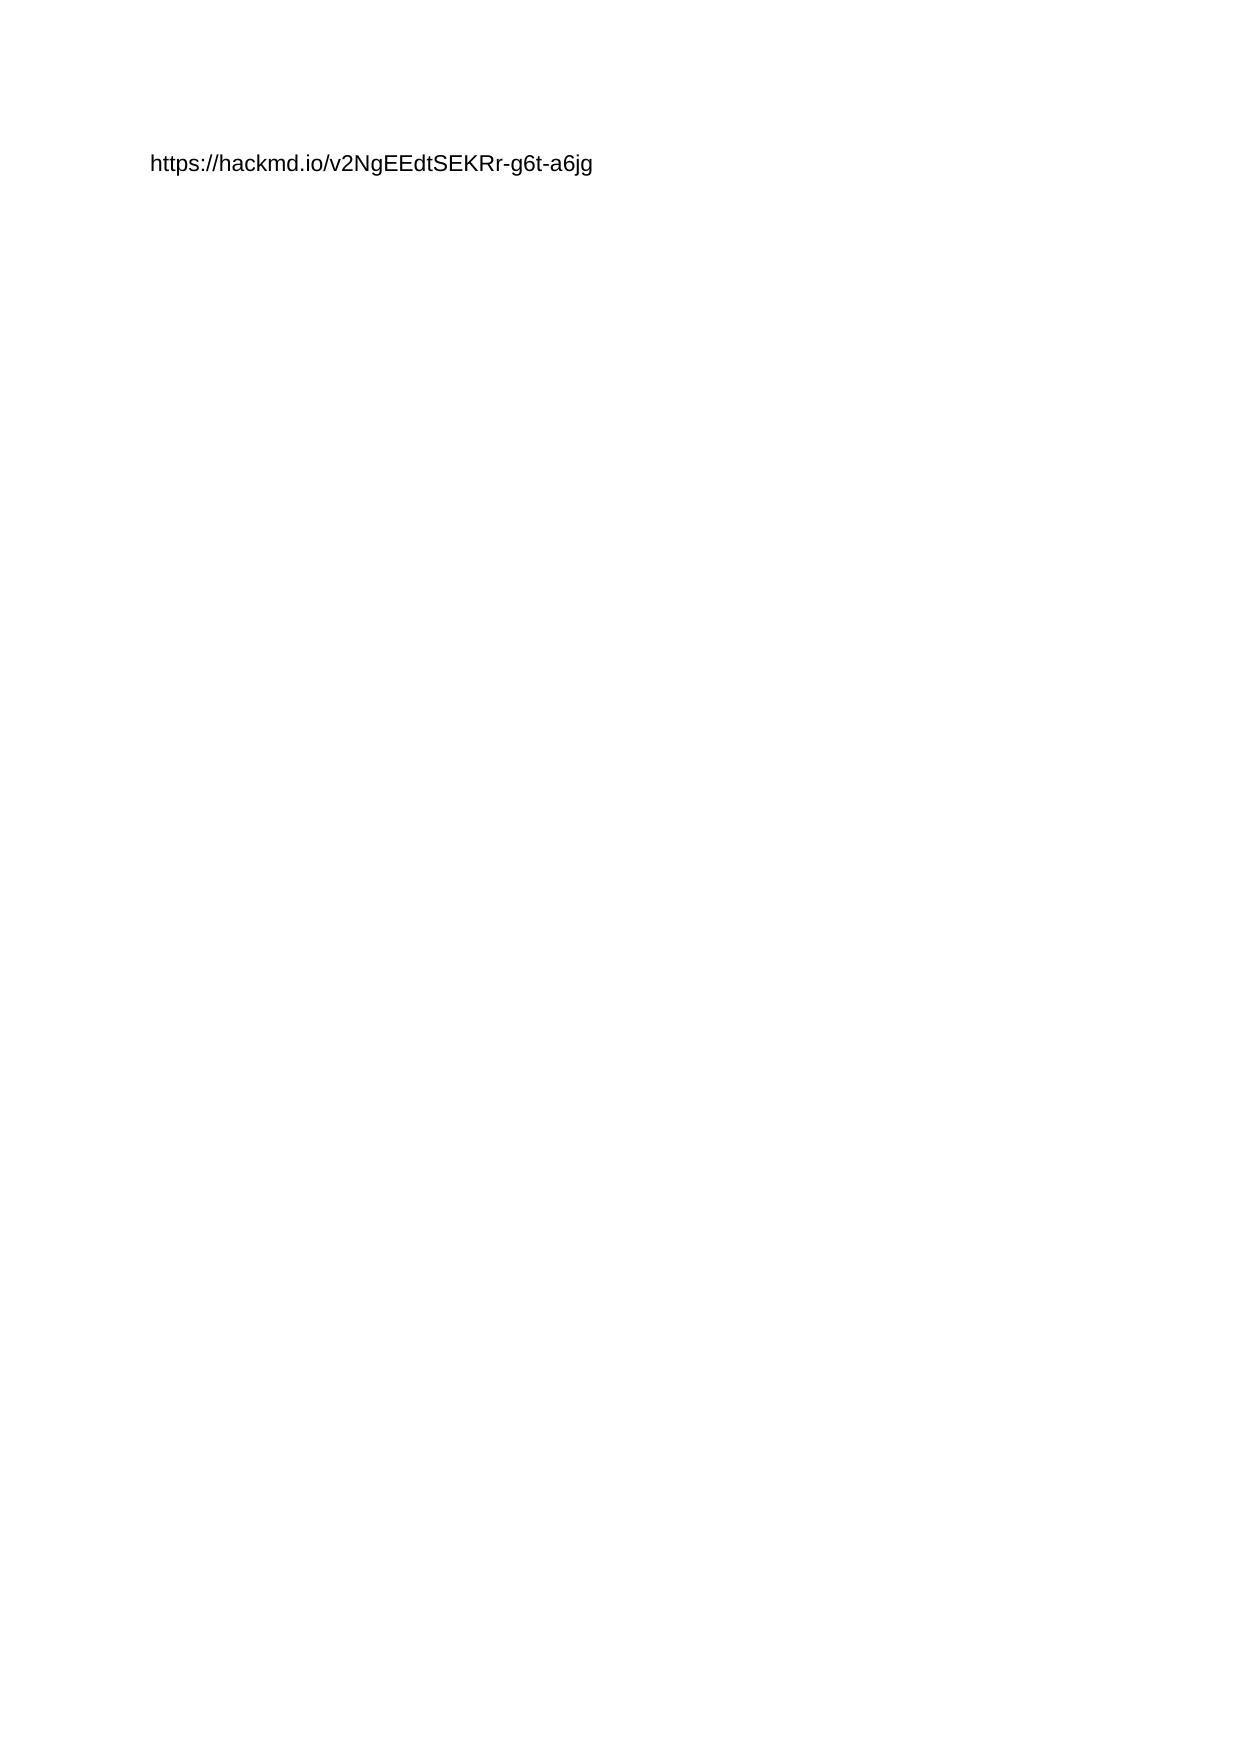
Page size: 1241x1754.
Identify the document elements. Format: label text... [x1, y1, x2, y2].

text https://hackmd.io/v2NgEEdtSEKRr-g6t-a6jg [150, 150, 1090, 176]
